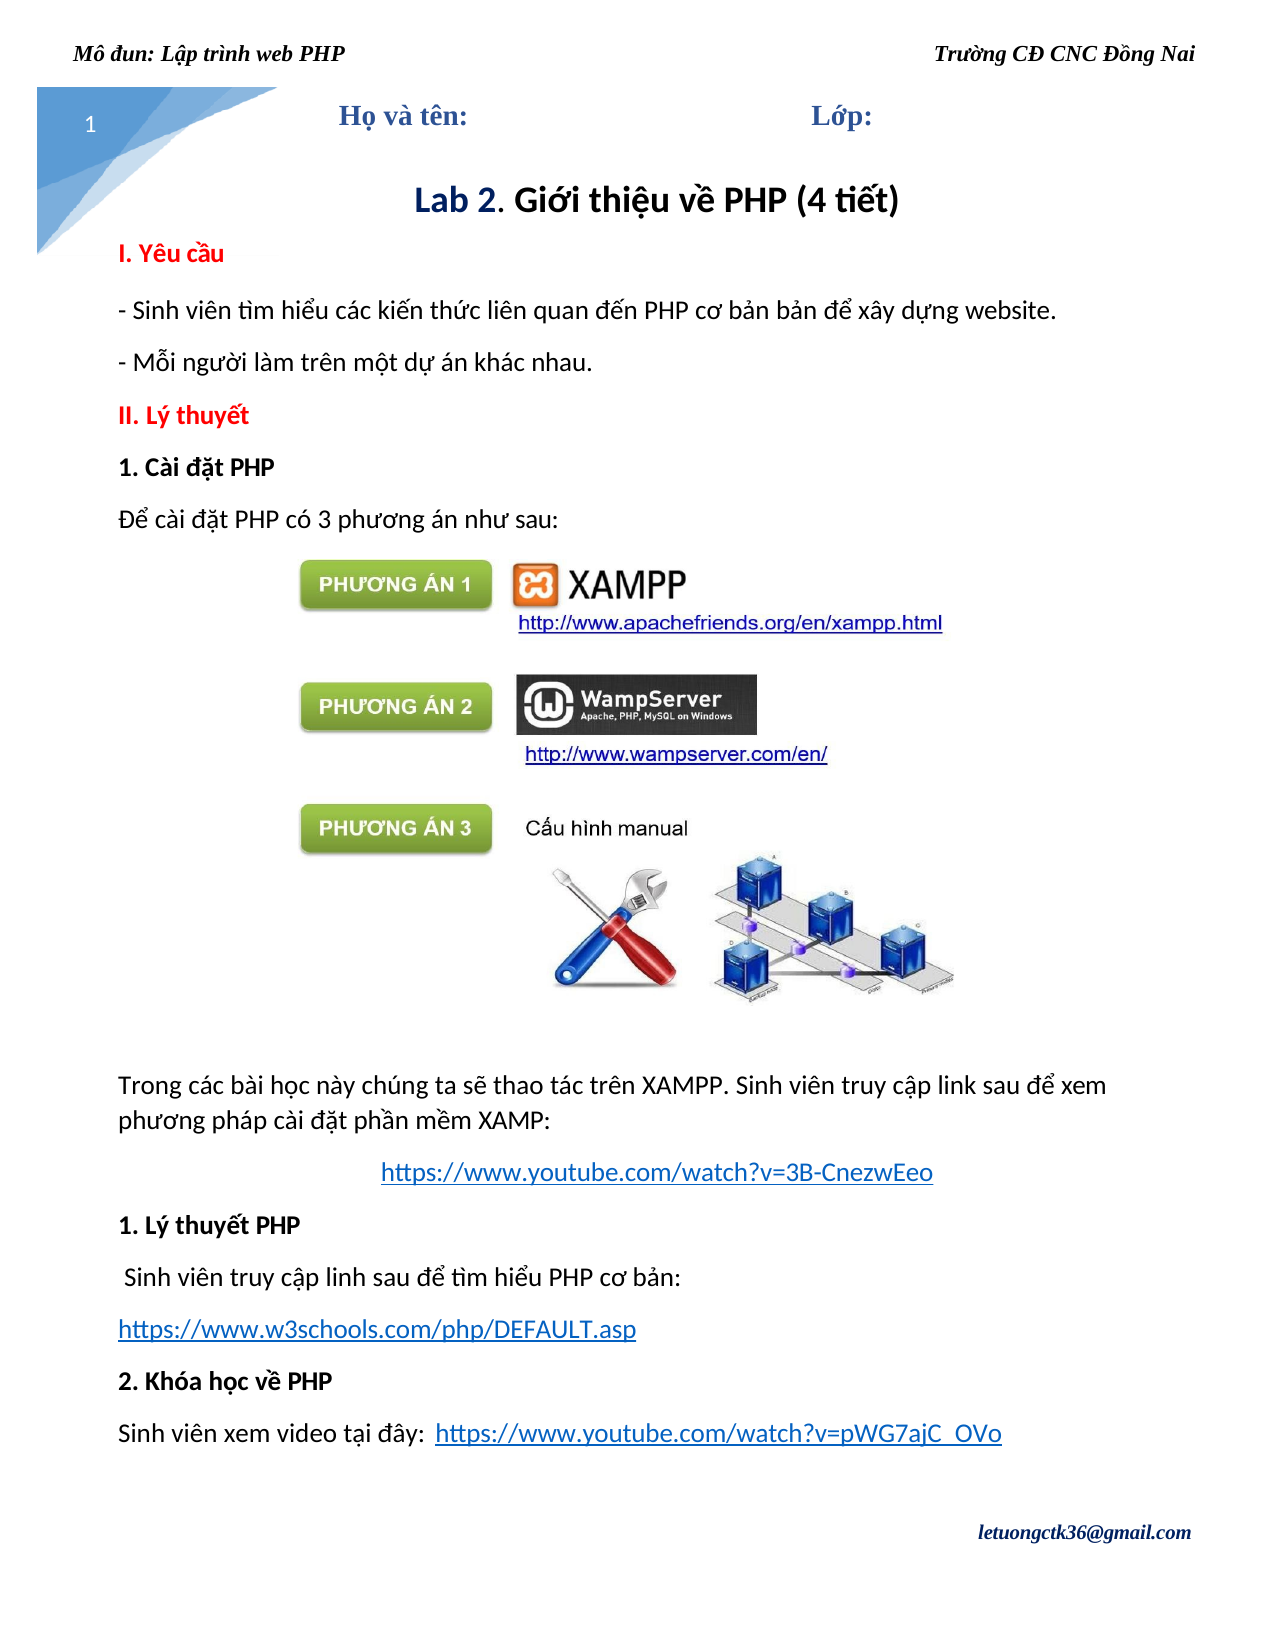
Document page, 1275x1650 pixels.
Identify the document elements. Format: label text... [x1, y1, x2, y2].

text https://www.youtube.com/watch?v=3B-CnezwEeo [123, 1156, 1191, 1189]
text Để cài đặt PHP có 3 phương án như sau: [118, 503, 1192, 536]
list Sinh viên tìm hiểu các kiến thức liên quan đến PHP cơ bản bản để xây dựng website. [118, 293, 1192, 326]
text phương pháp cài đặt phần mềm XAMP: [118, 1103, 1192, 1136]
text Trong các bài học này chúng ta sẽ thao tác trên XAMPP. Sinh viên truy cập link sau để xem [118, 1068, 1192, 1101]
picture [37, 87, 279, 256]
subtitle Lý thuyết PHP [118, 1208, 1192, 1241]
text 1. Cài đặt PHP [118, 450, 1192, 483]
text Họ và tên: Lớp: [339, 98, 1192, 131]
title Lab 2. Giới thiệu về PHP (4 tiết) [279, 176, 1191, 222]
text Sinh viên truy cập linh sau để tìm hiểu PHP cơ bản: https://www.w3schools.com/php/DEFAULT.asp [118, 1260, 1192, 1345]
subtitle II. Lý thuyết [118, 398, 1192, 431]
text Sinh viên xem video tại đây: https://www.youtube.com/watch?v=pWG7ajC_OVo [118, 1416, 1192, 1449]
picture [297, 559, 955, 1006]
subtitle Khóa học về PHP [118, 1364, 1192, 1397]
list Mỗi người làm trên một dự án khác nhau. [118, 346, 1192, 379]
